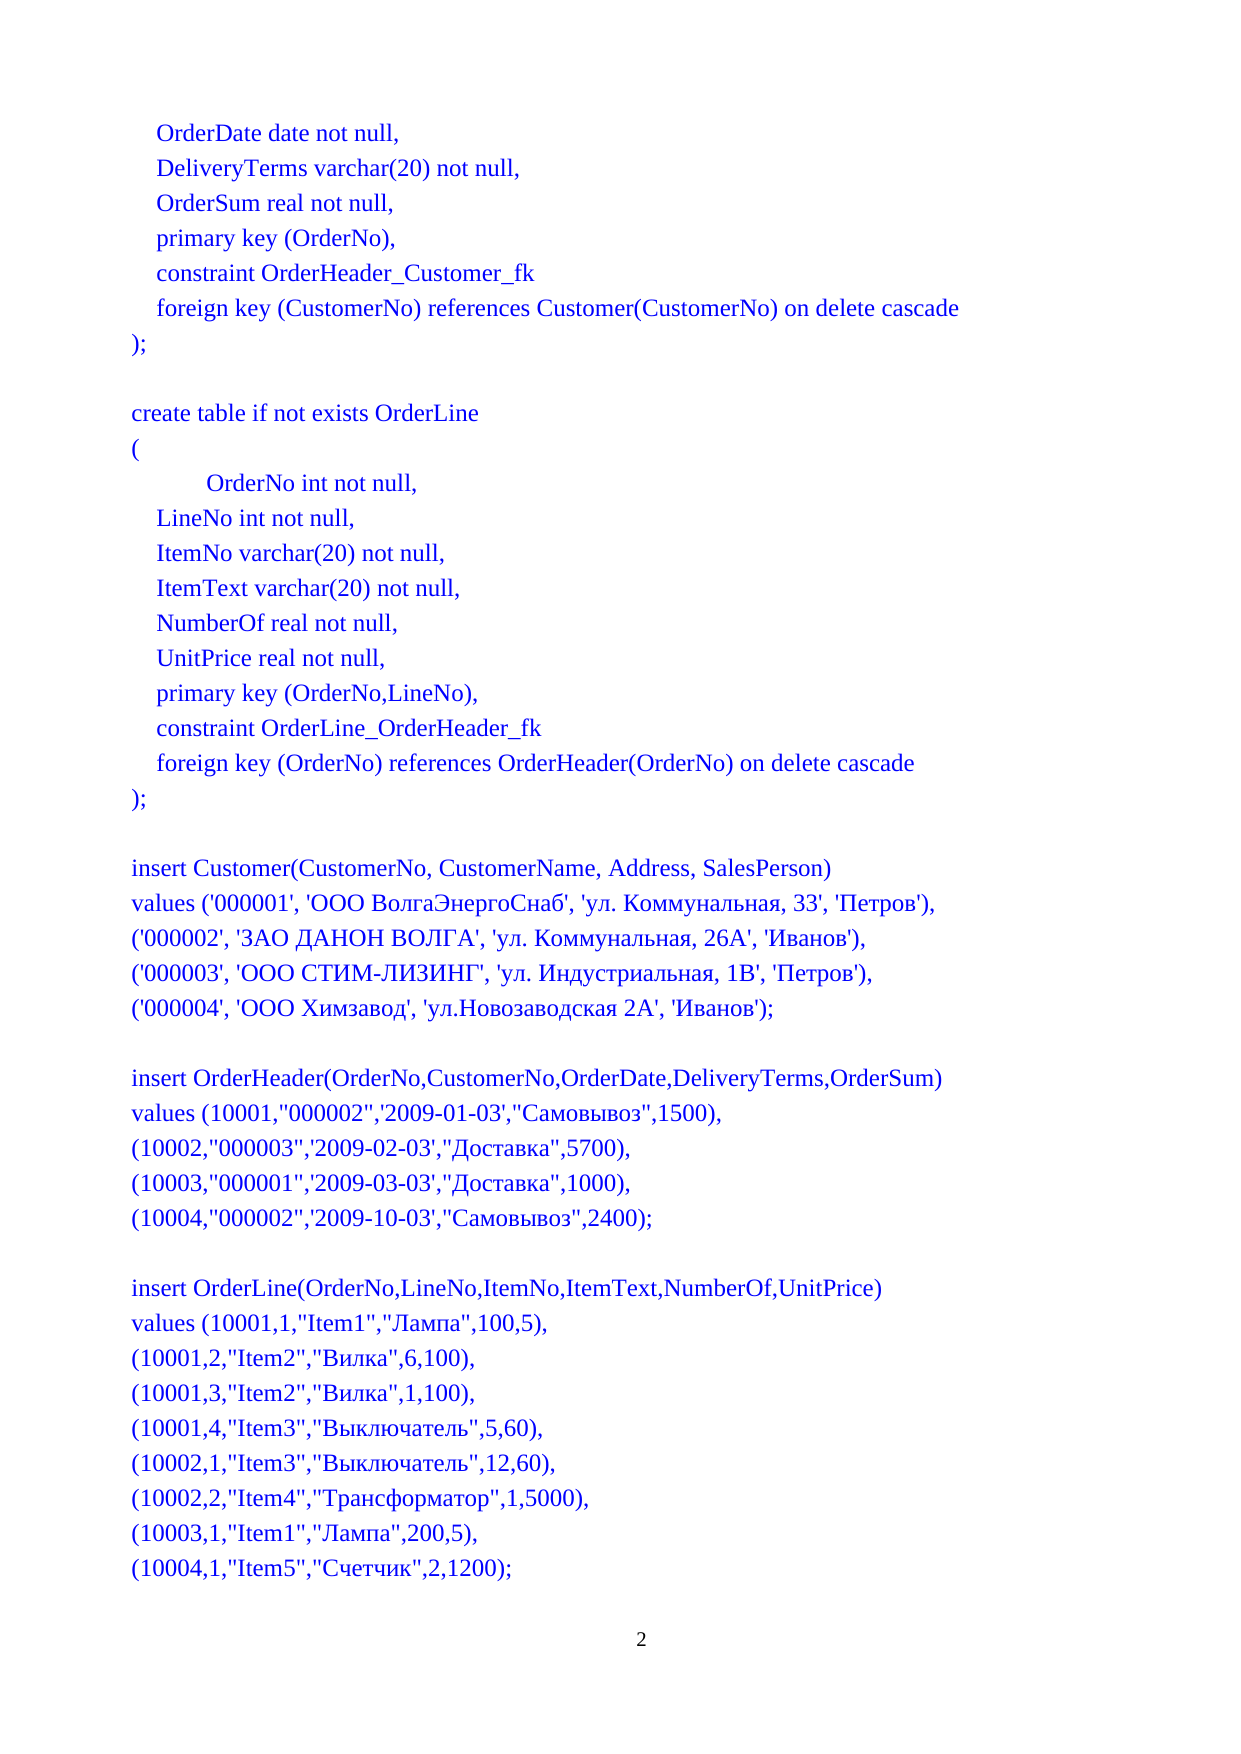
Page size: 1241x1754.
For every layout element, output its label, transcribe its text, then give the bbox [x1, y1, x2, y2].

text OrderNo int not null, [131, 468, 1152, 497]
text constraint OrderLine_OrderHeader_fk [131, 713, 1152, 742]
text (10001,2,"Item2","Вилка",6,100), [131, 1343, 1152, 1372]
text primary key (OrderNo), [131, 223, 1152, 252]
text insert Customer(CustomerNo, CustomerName, Address, SalesPerson) [131, 853, 1152, 882]
text values ('000001', 'ООО ВолгаЭнергоСнаб', 'ул. Коммунальная, 33', 'Петров'), [131, 888, 1152, 917]
text foreign key (OrderNo) references OrderHeader(OrderNo) on delete cascade [131, 748, 1152, 777]
text primary key (OrderNo,LineNo), [131, 678, 1152, 707]
text (10004,"000002",'2009-10-03',"Самовывоз",2400); [131, 1203, 1152, 1232]
text NumberOf real not null, [131, 608, 1152, 637]
text OrderSum real not null, [131, 188, 1152, 217]
text (10002,2,"Item4","Трансформатор",1,5000), [131, 1483, 1152, 1512]
text ); [131, 783, 1152, 812]
text (10003,1,"Item1","Лампа",200,5), [131, 1518, 1152, 1547]
text ); [131, 328, 1152, 357]
text create table if not exists OrderLine [131, 398, 1152, 427]
text (10002,"000003",'2009-02-03',"Доставка",5700), [131, 1133, 1152, 1162]
text insert OrderHeader(OrderNo,CustomerNo,OrderDate,DeliveryTerms,OrderSum) [131, 1063, 1152, 1092]
text (10001,3,"Item2","Вилка",1,100), [131, 1378, 1152, 1407]
text ( [131, 433, 1152, 462]
text DeliveryTerms varchar(20) not null, [131, 153, 1152, 182]
text ItemNo varchar(20) not null, [131, 538, 1152, 567]
text ('000004', 'ООО Химзавод', 'ул.Новозаводская 2А', 'Иванов'); [131, 993, 1152, 1022]
text foreign key (CustomerNo) references Customer(CustomerNo) on delete cascade [131, 293, 1152, 322]
text constraint OrderHeader_Customer_fk [131, 258, 1152, 287]
text (10004,1,"Item5","Счетчик",2,1200); [131, 1553, 1152, 1582]
text insert OrderLine(OrderNo,LineNo,ItemNo,ItemText,NumberOf,UnitPrice) [131, 1273, 1152, 1302]
text (10002,1,"Item3","Выключатель",12,60), [131, 1448, 1152, 1477]
text OrderDate date not null, [131, 118, 1152, 147]
text values (10001,"000002",'2009-01-03',"Самовывоз",1500), [131, 1098, 1152, 1127]
text ('000003', 'ООО СТИМ-ЛИЗИНГ', 'ул. Индустриальная, 1В', 'Петров'), [131, 958, 1152, 987]
text ('000002', 'ЗАО ДАНОН ВОЛГА', 'ул. Коммунальная, 26А', 'Иванов'), [131, 923, 1152, 952]
text LineNo int not null, [131, 503, 1152, 532]
text ItemText varchar(20) not null, [131, 573, 1152, 602]
text UnitPrice real not null, [131, 643, 1152, 672]
text values (10001,1,"Item1","Лампа",100,5), [131, 1308, 1152, 1337]
text (10003,"000001",'2009-03-03',"Доставка",1000), [131, 1168, 1152, 1197]
text (10001,4,"Item3","Выключатель",5,60), [131, 1413, 1152, 1442]
